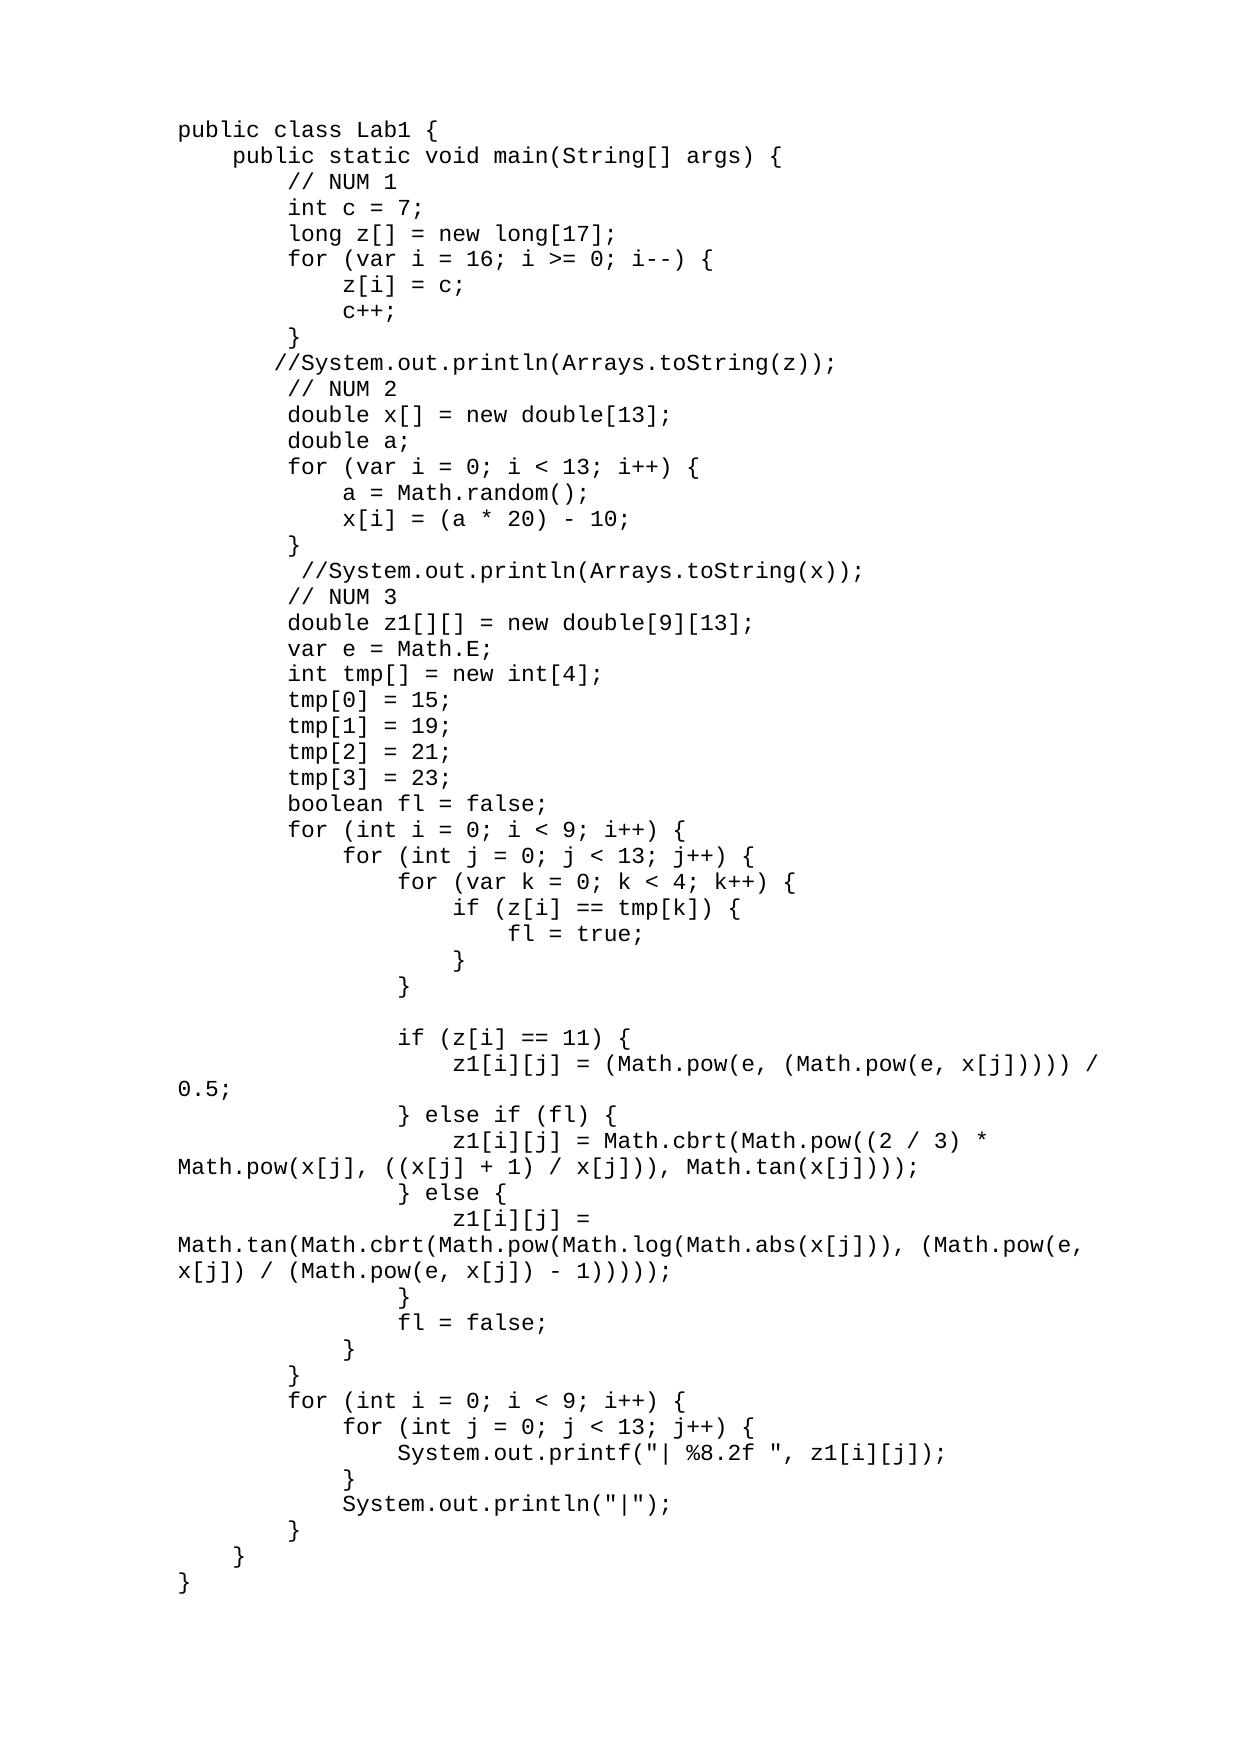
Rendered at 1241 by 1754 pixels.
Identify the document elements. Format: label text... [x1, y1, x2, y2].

text public class Lab1 { public static void main(String[] args) { // NUM 1 int c = 7; long z[] = new long[17]; for (var i = 16; i >= 0; i--) { z[i] = c; c++; } //System.out.println(Arrays.toString(z)); // NUM 2 double x[] = new double[13]; double a; for (var i = 0; i < 13; i++) { a = Math.random(); x[i] = (a * 20) - 10; } //System.out.println(Arrays.toString(x)); // NUM 3 double z1[][] = new double[9][13]; var e = Math.E; int tmp[] = new int[4]; tmp[0] = 15; tmp[1] = 19; tmp[2] = 21; tmp[3] = 23; boolean fl = false; for (int i = 0; i < 9; i++) { for (int j = 0; j < 13; j++) { for (var k = 0; k < 4; k++) { if (z[i] == tmp[k]) { fl = true; } } if (z[i] == 11) { z1[i][j] = (Math.pow(e, (Math.pow(e, x[j])))) / 0.5; } else if (fl) { z1[i][j] = Math.cbrt(Math.pow((2 / 3) * Math.pow(x[j], ((x[j] + 1) / x[j])), Math.tan(x[j]))); } else { z1[i][j] = Math.tan(Math.cbrt(Math.pow(Math.log(Math.abs(x[j])), (Math.pow(e, x[j]) / (Math.pow(e, x[j]) - 1))))); } fl = false; } } for (int i = 0; i < 9; i++) { for (int j = 0; j < 13; j++) { System.out.printf("| %8.2f ", z1[i][j]); } System.out.println("|"); } } } [177, 118, 1152, 1597]
